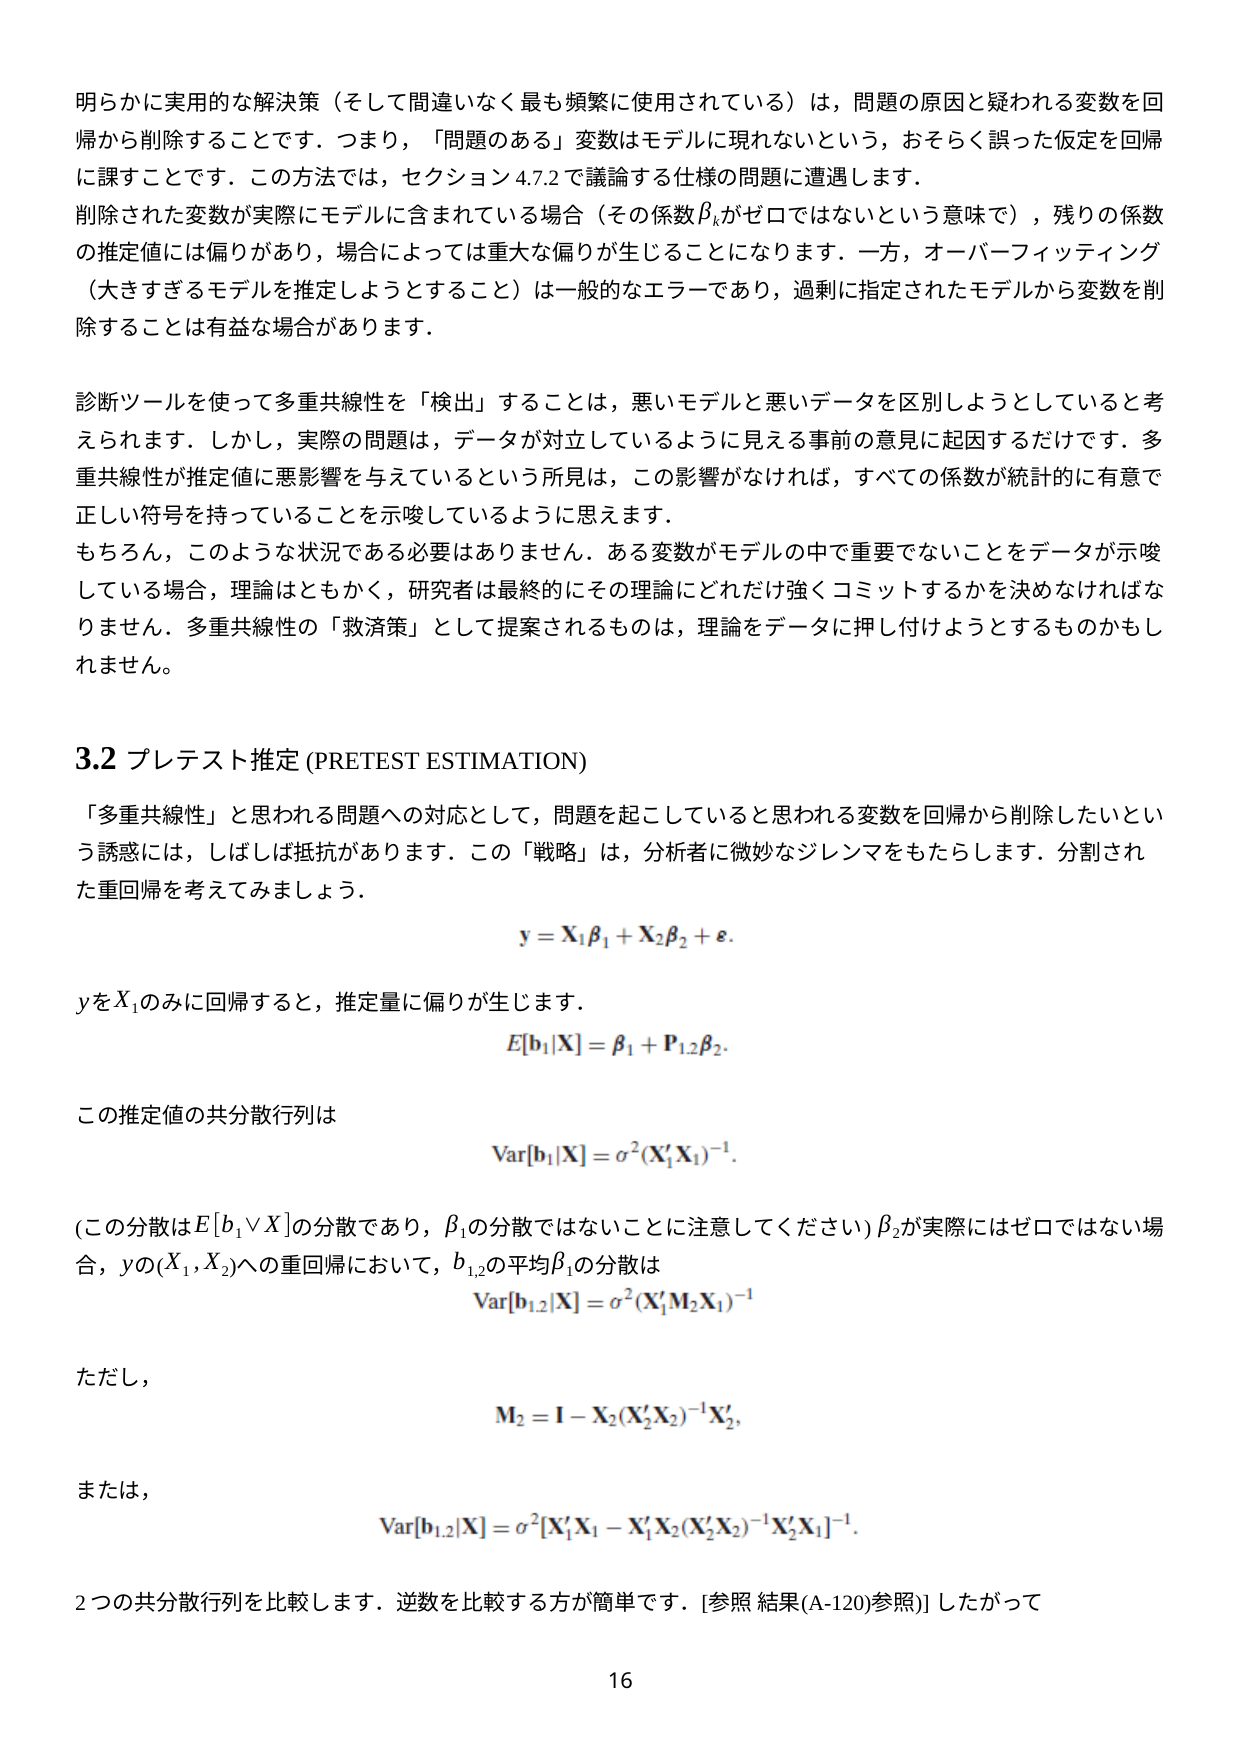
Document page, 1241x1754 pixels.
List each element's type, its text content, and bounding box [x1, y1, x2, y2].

text 診断ツールを使って多重共線性を「検出」することは，悪いモデルと悪いデータを区別しようとしていると考えられます．しかし，実際の問題は，データが対立しているように見える事前の意見に起因するだけです．多重共線性が推定値に悪影響を与えているという所見は，この影響がなければ，すべての係数が統計的に有意で正しい符号を持っていることを示唆しているように思えます． [75, 382, 1165, 532]
text ただし， [75, 1357, 1165, 1395]
text (この分散はの分散であり，の分散ではないことに注意してください) が実際にはゼロではない場合，の()への重回帰において，の平均の分散は [75, 1207, 1165, 1282]
text 削除された変数が実際にモデルに含まれている場合（その係数がゼロではないという意味で），残りの係数の推定値には偏りがあり，場合によっては重大な偏りが生じることになります．一方，オーバーフィッティング（大きすぎるモデルを推定しようとすること）は一般的なエラーであり，過剰に指定されたモデルから変数を削除することは有益な場合があります． [75, 195, 1165, 345]
text 「多重共線性」と思われる問題への対応として，問題を起こしていると思われる変数を回帰から削除したいという誘惑には，しばしば抵抗があります．この「戦略」は，分析者に微妙なジレンマをもたらします．分割された重回帰を考えてみましょう． [75, 795, 1165, 907]
picture [354, 1507, 886, 1547]
text をのみに回帰すると，推定量に偏りが生じます． [75, 982, 1165, 1020]
text もちろん，このような状況である必要はありません．ある変数がモデルの中で重要でないことをデータが示唆している場合，理論はともかく，研究者は最終的にその理論にどれだけ強くコミットするかを決めなければなりません．多重共線性の「救済策」として提案されるものは，理論をデータに押し付けようとするものかもしれません。 [75, 532, 1165, 682]
text この推定値の共分散行列は [75, 1095, 1165, 1132]
subtitle プレテスト推定 (PRETEST ESTIMATION) [75, 720, 1165, 795]
picture [461, 1020, 779, 1072]
picture [473, 1395, 767, 1441]
picture [460, 907, 780, 966]
text または， [75, 1470, 1165, 1507]
text 2つの共分散行列を比較します．逆数を比較する方が簡単です．[参照 結果(A-120)参照)] したがって [75, 1582, 1165, 1620]
picture [452, 1282, 789, 1325]
picture [468, 1132, 772, 1178]
text 明らかに実用的な解決策（そして間違いなく最も頻繁に使用されている）は，問題の原因と疑われる変数を回帰から削除することです．つまり，「問題のある」変数はモデルに現れないという，おそらく誤った仮定を回帰に課すことです．この方法では，セクション4.7.2で議論する仕様の問題に遭遇します． [75, 82, 1165, 195]
